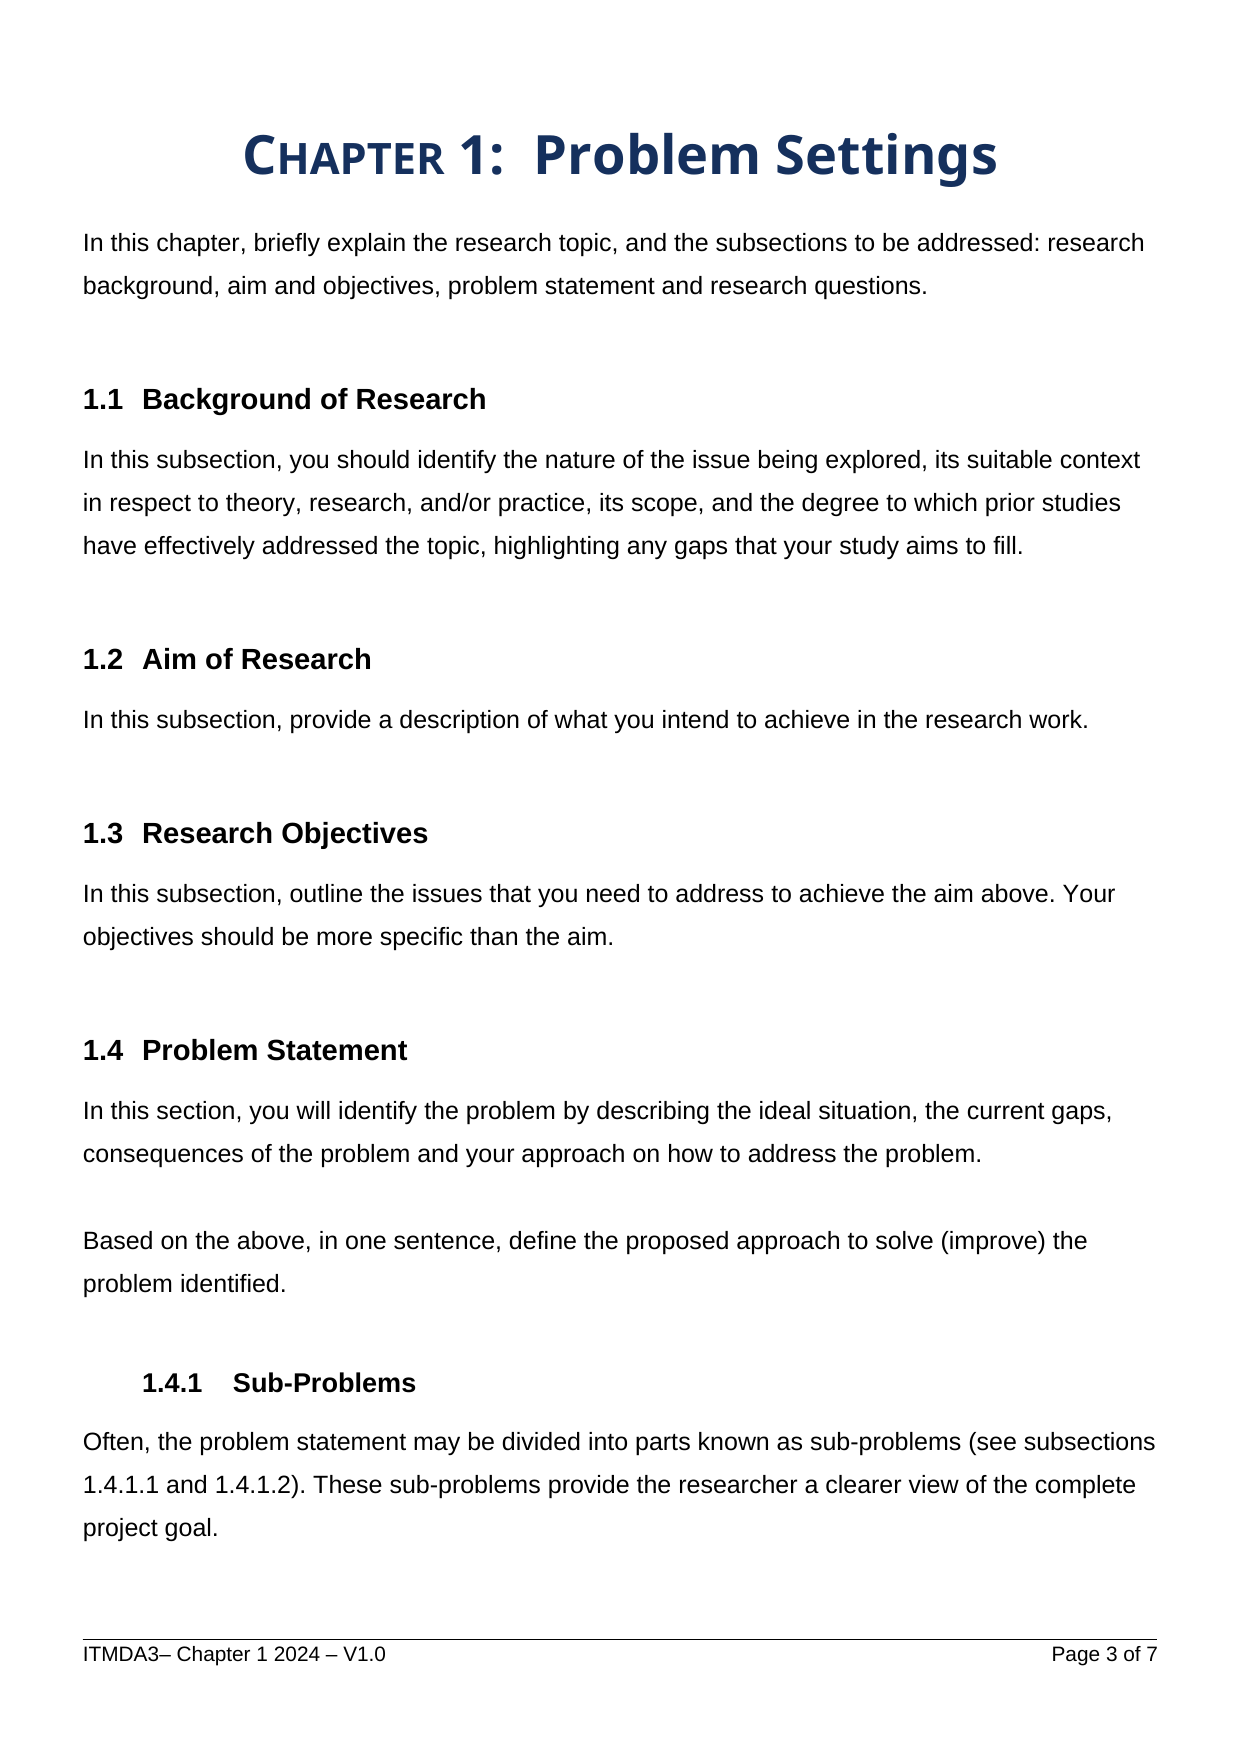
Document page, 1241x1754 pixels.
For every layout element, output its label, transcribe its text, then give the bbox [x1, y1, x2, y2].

subtitle Problem Settings [83, 117, 1157, 191]
text In this subsection, outline the issues that you need to address to achieve the aim above. Your objectives should be more specific than the aim. [83, 879, 1157, 951]
text In this subsection, you should identify the nature of the issue being explored, its suitable context in respect to theory, research, and/or practice, its scope, and the degree to which prior studies have effectively addressed the topic, highlighting any gaps that your study aims to fill. [83, 445, 1157, 560]
subtitle Problem Statement [83, 1033, 1157, 1067]
subtitle Research Objectives [83, 816, 1157, 850]
list In this chapter, briefly explain the research topic, and the subsections to be addressed: research background, aim and objectives, problem statement and research questions. [83, 227, 1157, 299]
subtitle Sub-Problems [142, 1367, 1157, 1399]
text In this subsection, provide a description of what you intend to achieve in the research work. [83, 705, 1157, 734]
text In this section, you will identify the problem by describing the ideal situation, the current gaps, consequences of the problem and your approach on how to address the problem. [83, 1096, 1157, 1168]
text Based on the above, in one sentence, define the proposed approach to solve (improve) the problem identified. [83, 1226, 1157, 1297]
text Often, the problem statement may be divided into parts known as sub-problems (see subsections 1.4.1.1 and 1.4.1.2). These sub-problems provide the researcher a clearer view of the complete project goal. [83, 1427, 1157, 1542]
subtitle Background of Research [83, 382, 1157, 415]
subtitle Aim of Research [83, 642, 1157, 676]
